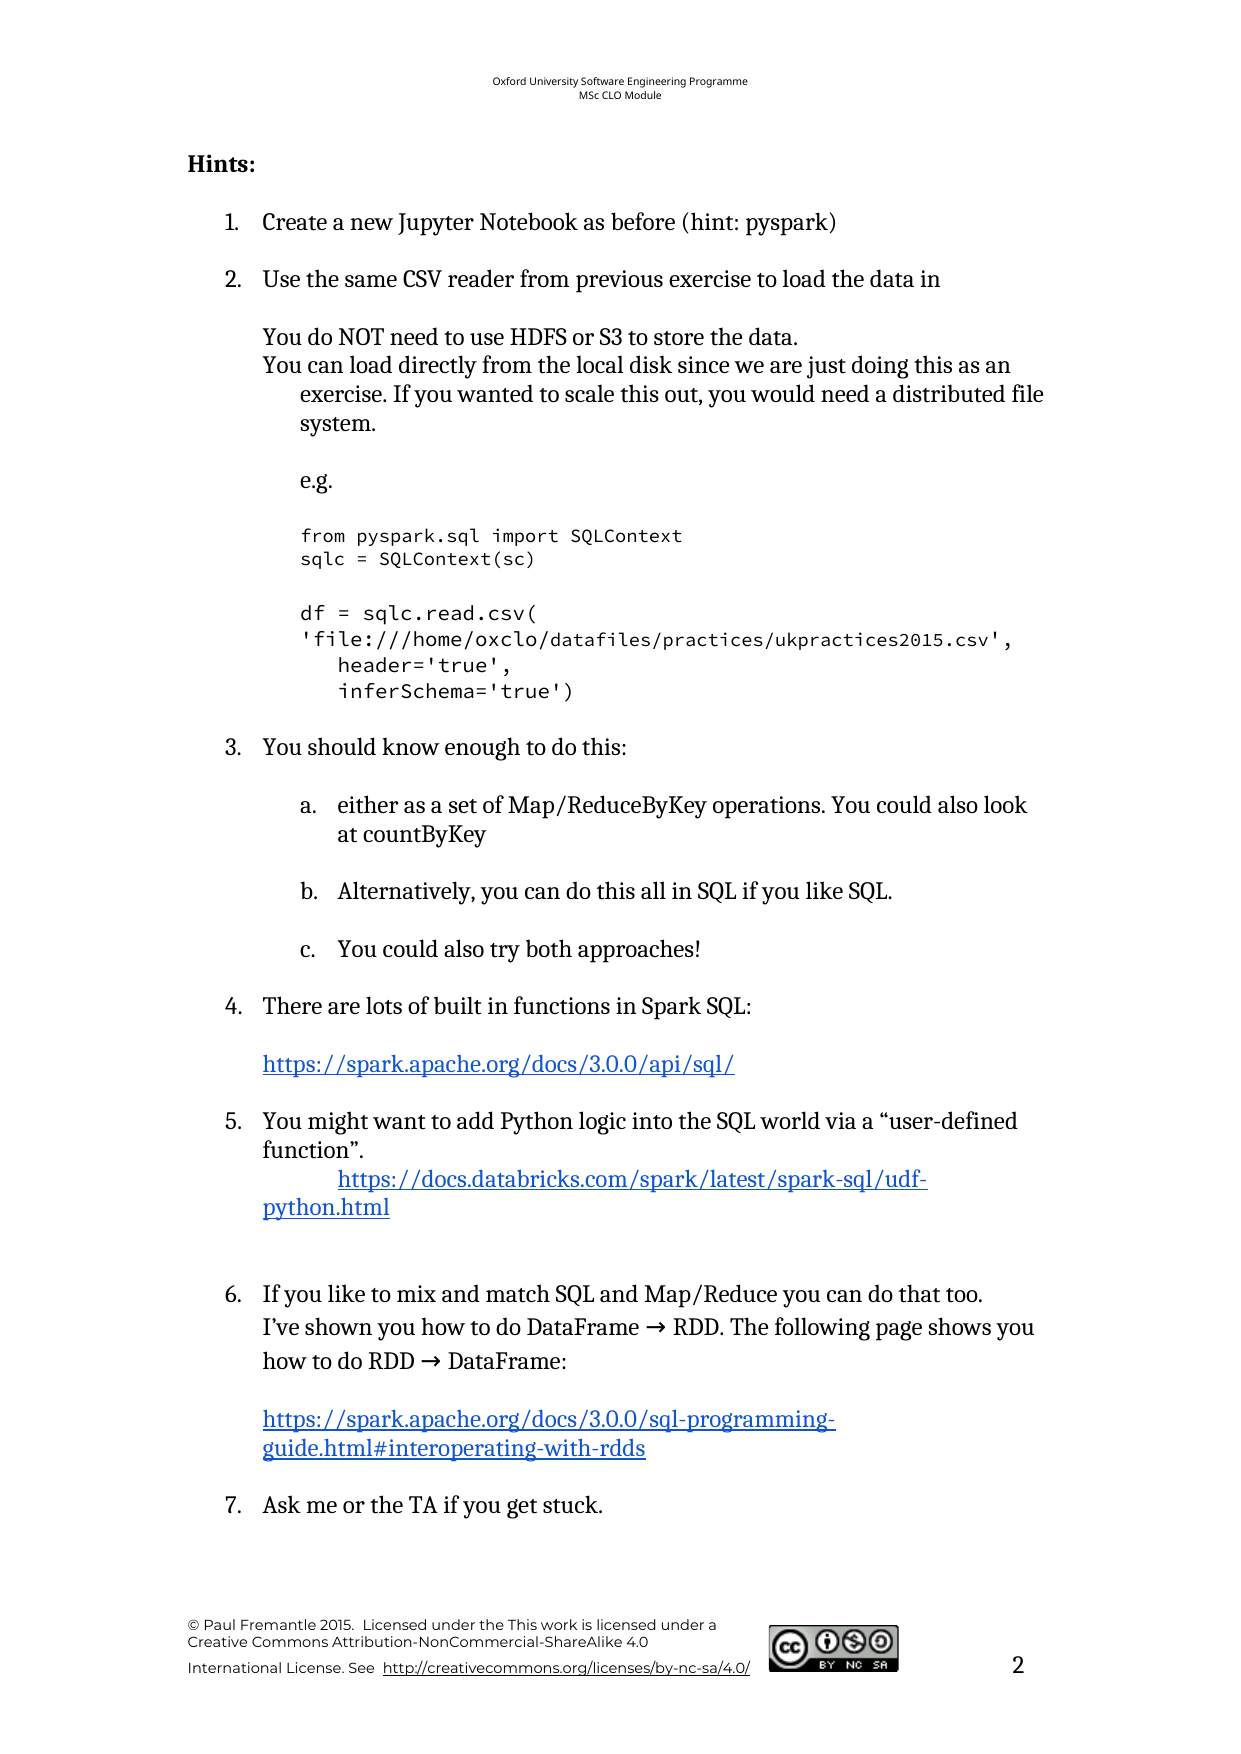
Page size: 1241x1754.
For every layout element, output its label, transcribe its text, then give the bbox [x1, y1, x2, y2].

list There are lots of built in functions in Spark SQL: [225, 992, 1053, 1021]
text https://spark.apache.org/docs/3.0.0/api/sql/ [187, 1049, 1053, 1078]
list You should know enough to do this: [225, 733, 1053, 791]
text You do NOT need to use HDFS or S3 to store the data. [262, 322, 1053, 351]
list You could also try both approaches! [300, 934, 1053, 992]
picture [768, 1625, 899, 1672]
text You can load directly from the local disk since we are just doing this as an exercise. If you wanted to scale this out, you would need a distributed file system. e.g. from pyspark.sql import SQLContext sqlc = SQLContext(sc) df = sqlc.read.csv( 'file:///home/oxclo/datafiles/practices/ukpractices2015.csv', header='true', inferSchema='true') [262, 351, 1053, 733]
text Hints: [187, 150, 1053, 179]
list either as a set of Map/ReduceByKey operations. You could also look at countByKey [300, 791, 1053, 877]
list If you like to mix and match SQL and Map/Reduce you can do that too. I’ve shown you how to do DataFrame → RDD. The following page shows you how to do RDD → DataFrame: https://spark.apache.org/docs/3.0.0/sql-programming-guide.html#interoperating-with-rdds [225, 1279, 1053, 1491]
list You might want to add Python logic into the SQL world via a “user-defined function”. https://docs.databricks.com/spark/latest/spark-sql/udf-python.html [225, 1107, 1053, 1222]
list Create a new Jupyter Notebook as before (hint: pyspark) [225, 207, 1053, 236]
list Use the same CSV reader from previous exercise to load the data in [225, 265, 1053, 294]
list Alternatively, you can do this all in SQL if you like SQL. [300, 877, 1053, 934]
list Ask me or the TA if you get stuck. [225, 1491, 1053, 1549]
